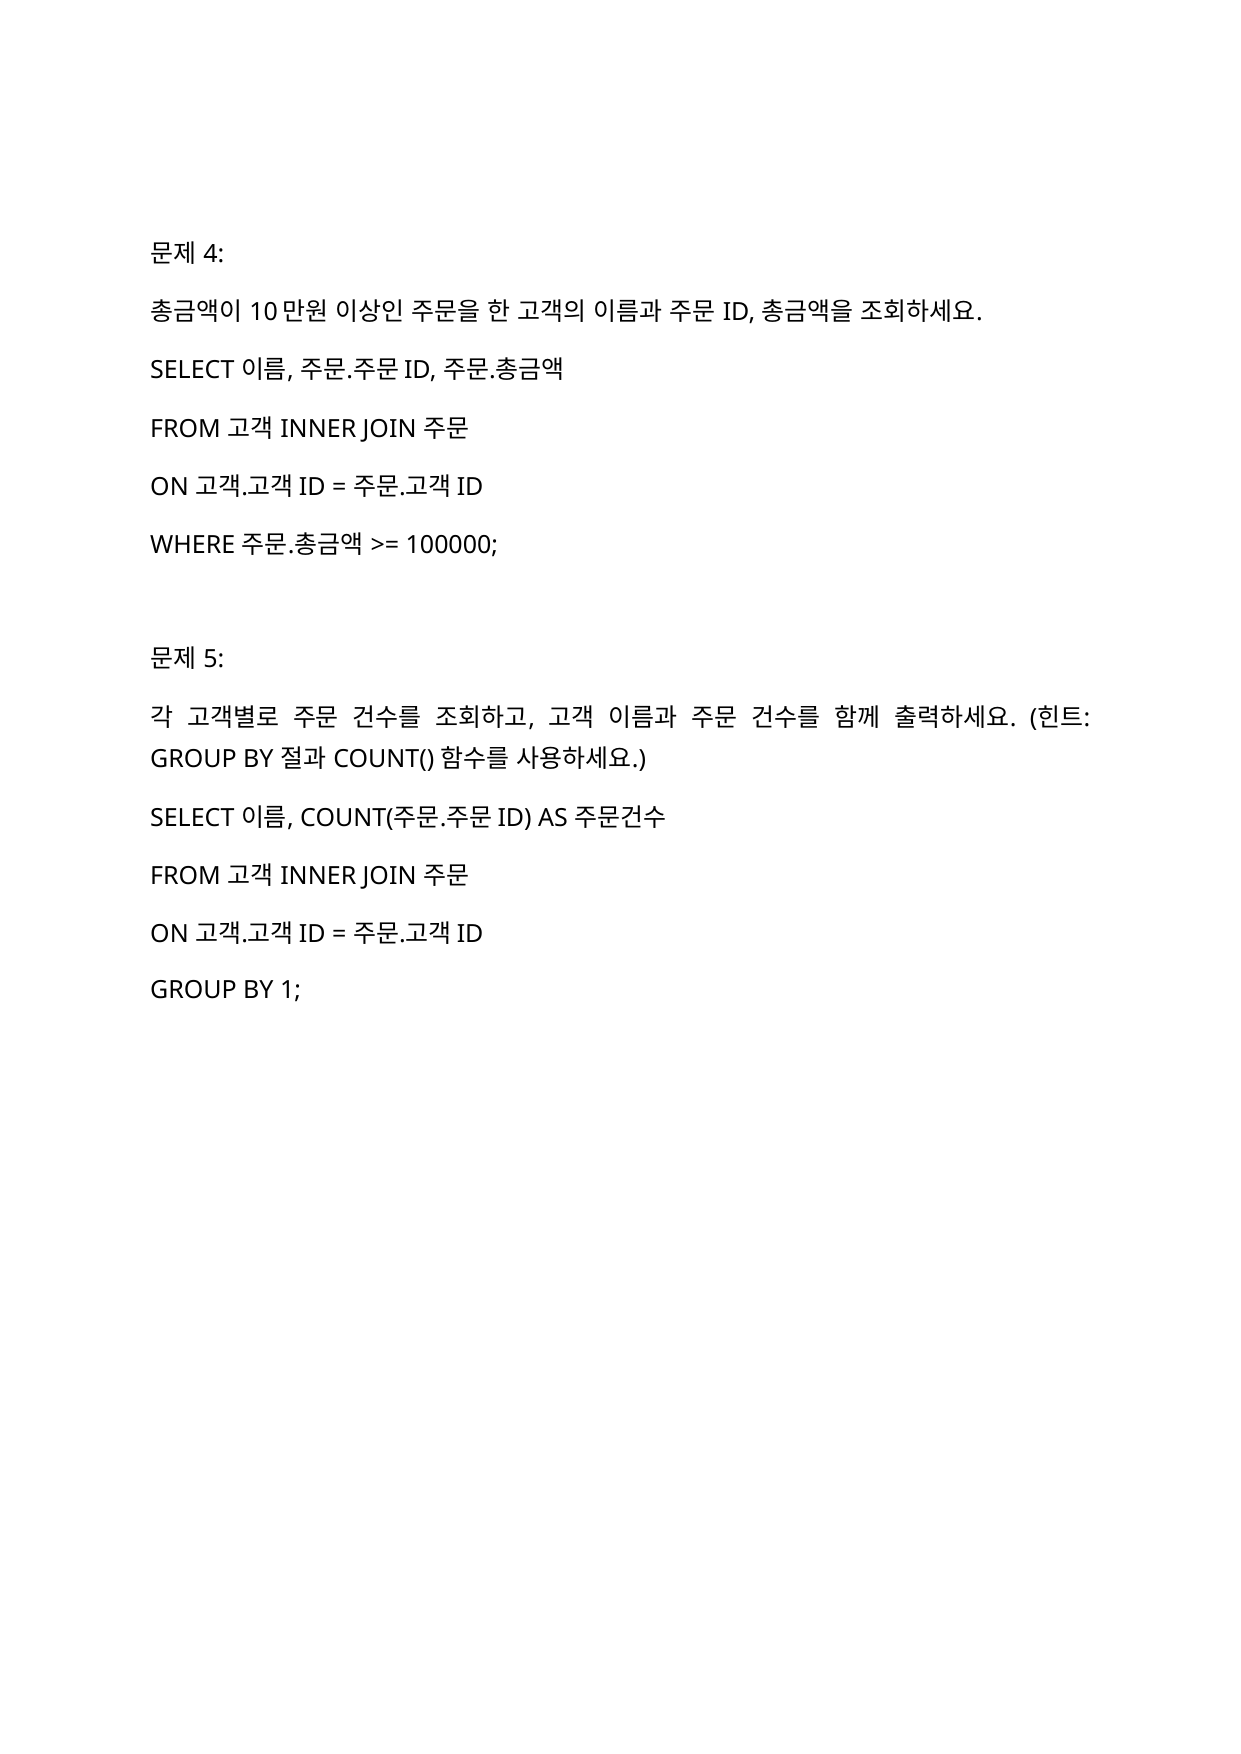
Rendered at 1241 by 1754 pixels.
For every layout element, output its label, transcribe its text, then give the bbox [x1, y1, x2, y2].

text FROM 고객 INNER JOIN 주문 [150, 856, 1090, 892]
text WHERE 주문.총금액 >= 100000; [150, 525, 1090, 561]
text 각 고객별로 주문 건수를 조회하고, 고객 이름과 주문 건수를 함께 출력하세요. (힌트: GROUP BY 절과 COUNT() 함수를 사용하세요.) [150, 697, 1090, 775]
text ON 고객.고객ID = 주문.고객ID [150, 914, 1090, 950]
text 문제 5: [150, 639, 1090, 675]
text GROUP BY 1; [150, 972, 1090, 1006]
text 문제 4: [150, 233, 1090, 269]
text 총금액이 10만원 이상인 주문을 한 고객의 이름과 주문 ID, 총금액을 조회하세요. [150, 291, 1090, 328]
text ON 고객.고객ID = 주문.고객ID [150, 466, 1090, 503]
text SELECT 이름, COUNT(주문.주문ID) AS 주문건수 [150, 797, 1090, 833]
text FROM 고객 INNER JOIN 주문 [150, 408, 1090, 444]
text SELECT 이름, 주문.주문ID, 주문.총금액 [150, 350, 1090, 386]
